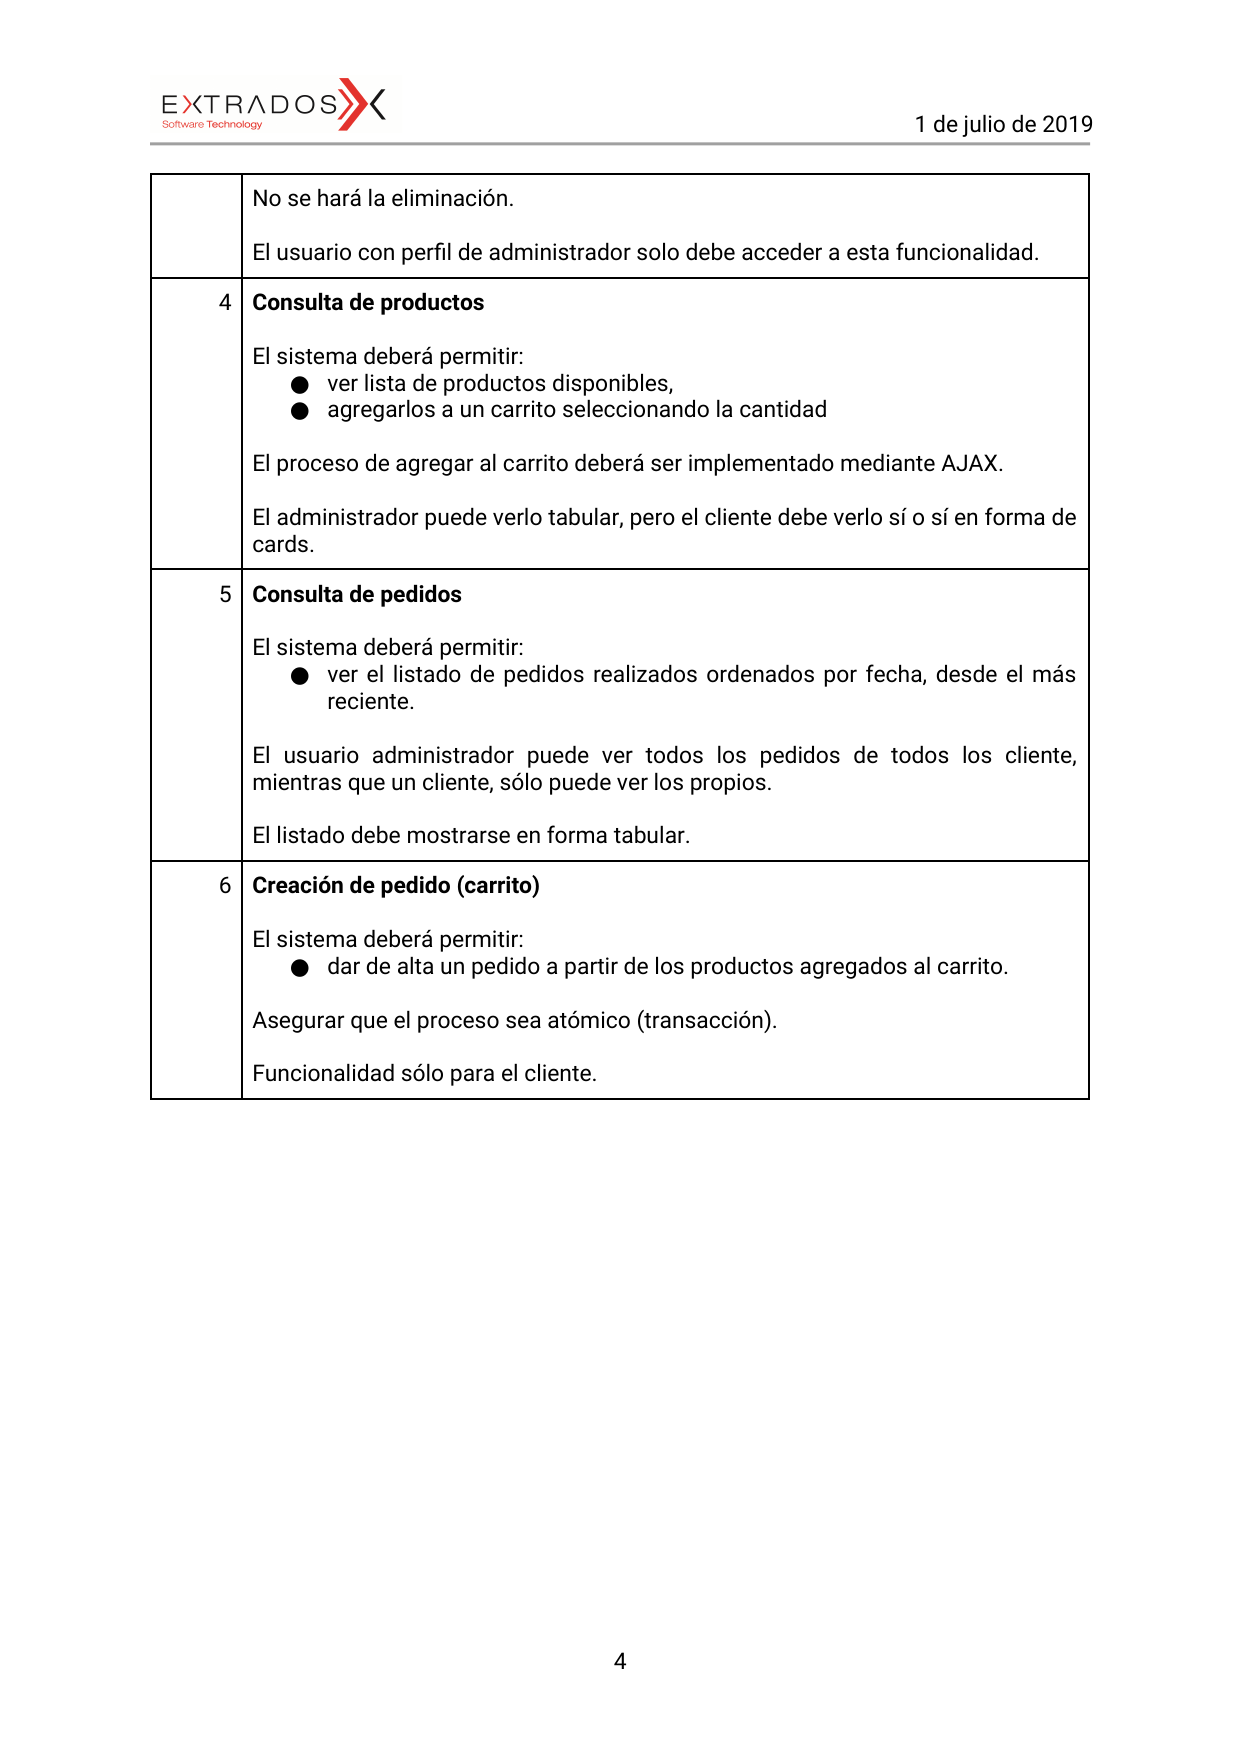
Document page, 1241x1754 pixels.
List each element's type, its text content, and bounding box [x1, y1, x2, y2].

picture [150, 75, 403, 133]
table_cell 6 [152, 862, 241, 1098]
table_cell Creación de pedido (carrito) El sistema deberá permitir: dar de alta un pedido a partir de los productos agregados al carrito. Asegurar que el proceso sea atómico (transacción). Funcionalidad sólo para el cliente. [243, 862, 1088, 1098]
table_cell 5 [152, 570, 241, 860]
table_cell 4 [152, 279, 241, 568]
table_cell Consulta de pedidos El sistema deberá permitir: ver el listado de pedidos realizados ordenados por fecha, desde el más reciente. El usuario administrador puede ver todos los pedidos de todos los cliente, mientras que un cliente, sólo puede ver los propios. El listado debe mostrarse en forma tabular. [243, 570, 1088, 860]
table_cell 3 [152, 175, 241, 277]
table_cell Consulta de productos El sistema deberá permitir: ver lista de productos disponibles, agregarlos a un carrito seleccionando la cantidad El proceso de agregar al carrito deberá ser implementado mediante AJAX. El administrador puede verlo tabular, pero el cliente debe verlo sí o sí en forma de cards. [243, 279, 1088, 568]
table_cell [243, 175, 1088, 277]
